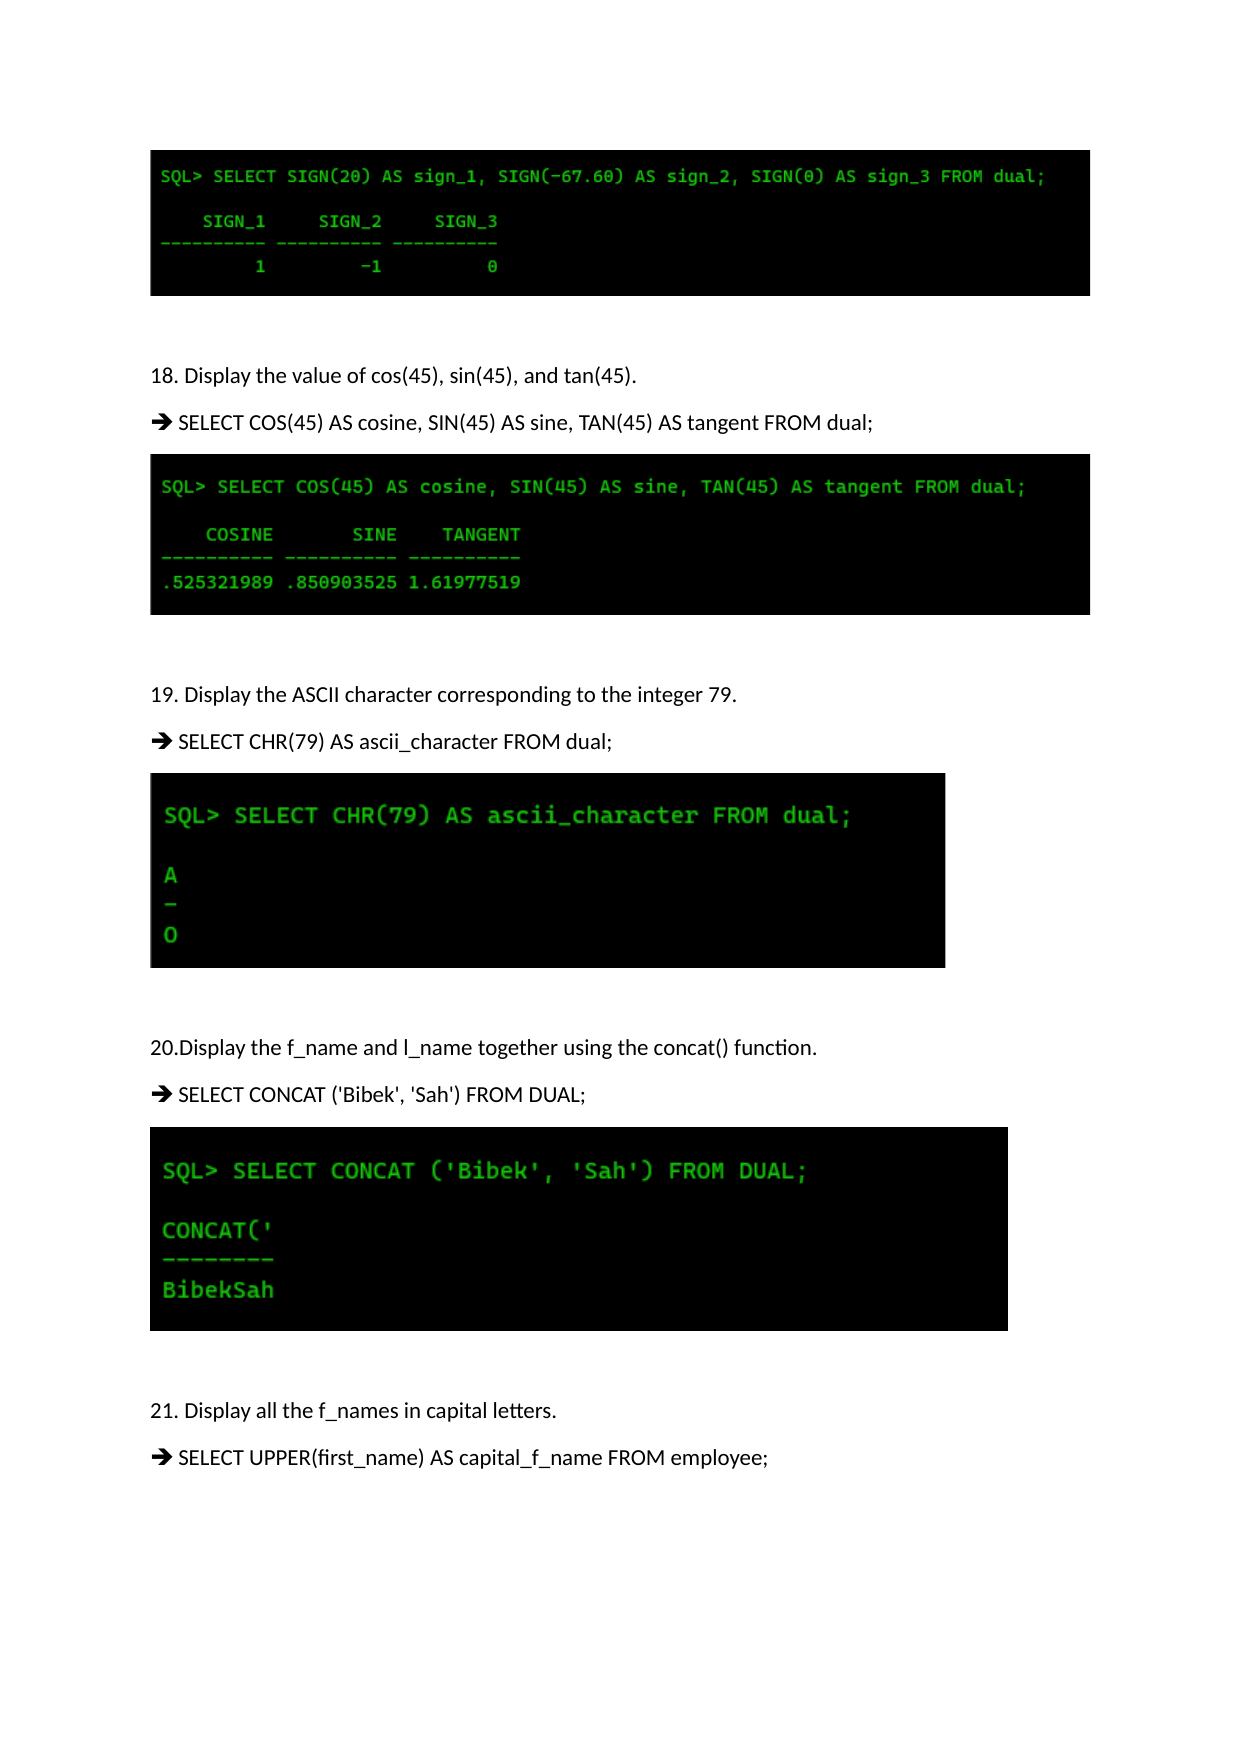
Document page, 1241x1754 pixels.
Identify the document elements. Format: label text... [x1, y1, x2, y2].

picture [150, 1127, 1008, 1331]
text 20.Display the f_name and l_name together using the concat() function. [150, 1033, 1090, 1061]
text SELECT CONCAT ('Bibek', 'Sah') FROM DUAL; [150, 1080, 1090, 1108]
picture [150, 454, 1091, 615]
picture [150, 150, 1091, 296]
text 21. Display all the f_names in capital letters. [150, 1396, 1090, 1424]
text SELECT COS(45) AS cosine, SIN(45) AS sine, TAN(45) AS tangent FROM dual; [150, 408, 1090, 436]
text SELECT UPPER(first_name) AS capital_f_name FROM employee; [150, 1443, 1090, 1471]
text 18. Display the value of cos(45), sin(45), and tan(45). [150, 361, 1090, 389]
text 19. Display the ASCII character corresponding to the integer 79. [150, 680, 1090, 708]
text SELECT CHR(79) AS ascii_character FROM dual; [150, 727, 1090, 755]
picture [150, 773, 946, 968]
